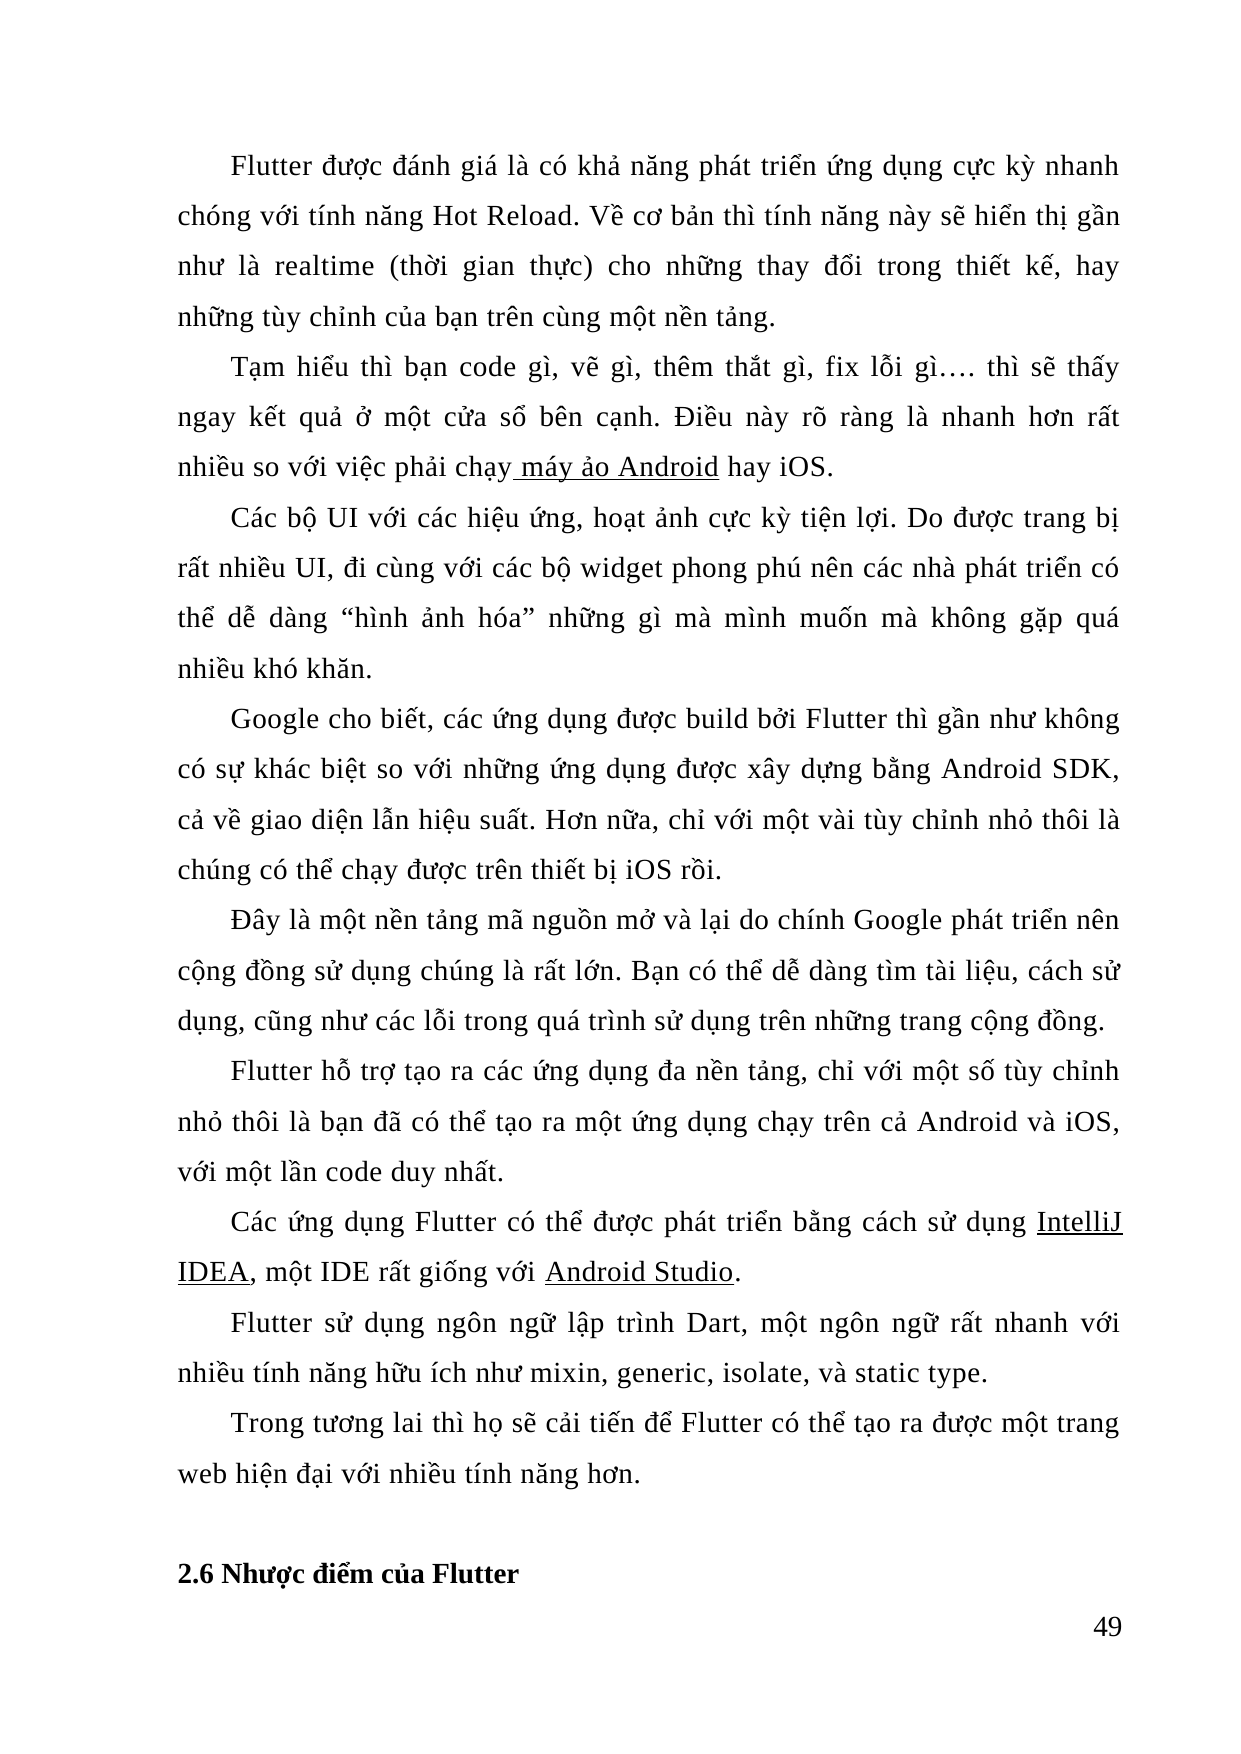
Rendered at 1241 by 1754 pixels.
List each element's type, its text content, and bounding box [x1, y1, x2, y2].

text Tạm hiểu thì bạn code gì, vẽ gì, thêm thắt gì, fix lỗi gì…. thì sẽ thấy ngay kết quả ở một cửa sổ bên cạnh. Điều này rõ ràng là nhanh hơn rất nhiều so với việc phải chạy máy ảo Android hay iOS. [177, 349, 1122, 483]
text Google cho biết, các ứng dụng được build bởi Flutter thì gần như không có sự khác biệt so với những ứng dụng được xây dựng bằng Android SDK, cả về giao diện lẫn hiệu suất. Hơn nữa, chỉ với một vài tùy chỉnh nhỏ thôi là chúng có thể chạy được trên thiết bị iOS rồi. [177, 701, 1122, 886]
text Đây là một nền tảng mã nguồn mở và lại do chính Google phát triển nên cộng đồng sử dụng chúng là rất lớn. Bạn có thể dễ dàng tìm tài liệu, cách sử dụng, cũng như các lỗi trong quá trình sử dụng trên những trang cộng đồng. [177, 902, 1122, 1037]
text Flutter được đánh giá là có khả năng phát triển ứng dụng cực kỳ nhanh chóng với tính năng Hot Reload. Về cơ bản thì tính năng này sẽ hiển thị gần như là realtime (thời gian thực) cho những thay đổi trong thiết kế, hay những tùy chỉnh của bạn trên cùng một nền tảng. [177, 148, 1122, 332]
text Flutter sử dụng ngôn ngữ lập trình Dart, một ngôn ngữ rất nhanh với nhiều tính năng hữu ích như mixin, generic, isolate, và static type. [177, 1305, 1122, 1389]
text Các bộ UI với các hiệu ứng, hoạt ảnh cực kỳ tiện lợi. Do được trang bị rất nhiều UI, đi cùng với các bộ widget phong phú nên các nhà phát triển có thể dễ dàng “hình ảnh hóa” những gì mà mình muốn mà không gặp quá nhiều khó khăn. [177, 500, 1122, 684]
text Trong tương lai thì họ sẽ cải tiến để Flutter có thể tạo ra được một trang web hiện đại với nhiều tính năng hơn. [177, 1406, 1122, 1489]
text 2.6 Nhược điểm của Flutter [177, 1556, 1122, 1590]
text Các ứng dụng Flutter có thể được phát triển bằng cách sử dụng IntelliJ IDEA, một IDE rất giống với Android Studio. [177, 1204, 1122, 1288]
text Flutter hỗ trợ tạo ra các ứng dụng đa nền tảng, chỉ với một số tùy chỉnh nhỏ thôi là bạn đã có thể tạo ra một ứng dụng chạy trên cả Android và iOS, với một lần code duy nhất. [177, 1053, 1122, 1187]
